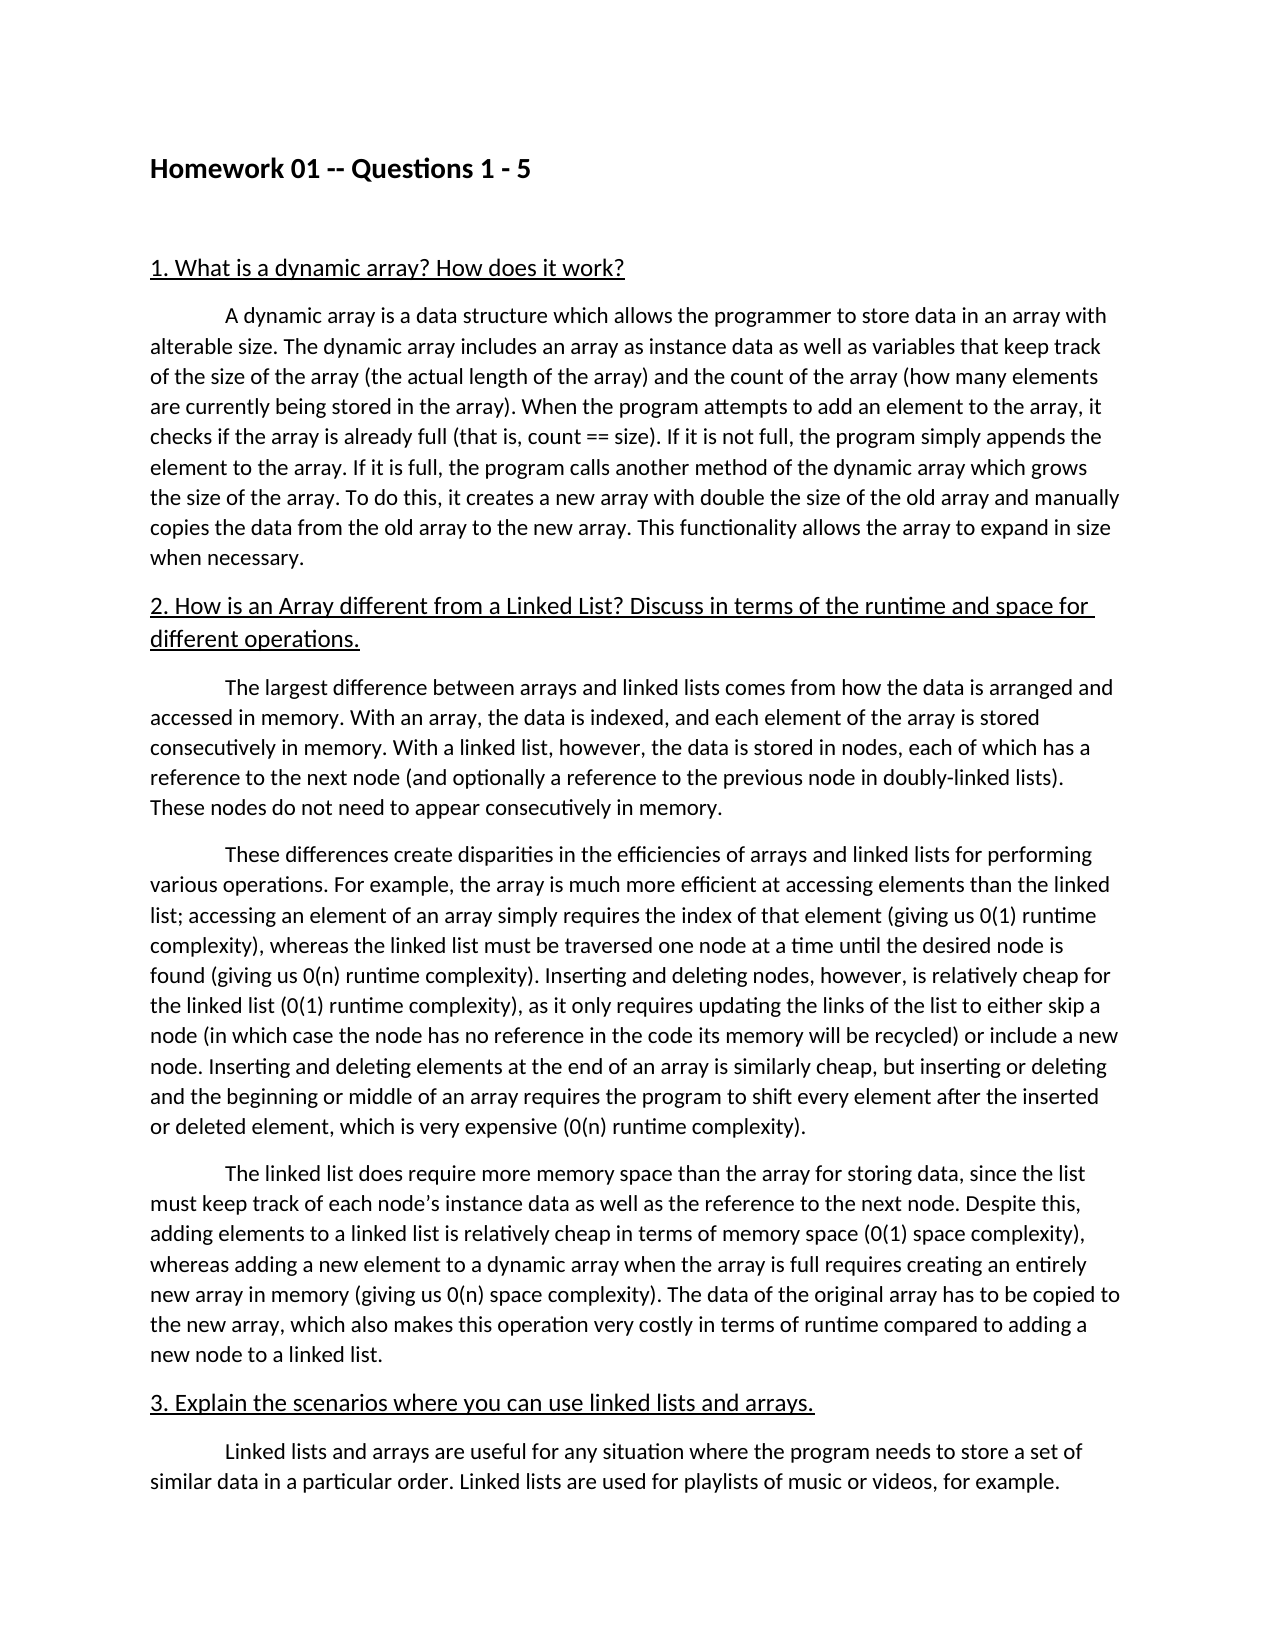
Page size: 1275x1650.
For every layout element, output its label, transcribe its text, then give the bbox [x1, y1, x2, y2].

text The linked list does require more memory space than the array for storing data, since the list must keep track of each node’s instance data as well as the reference to the next node. Despite this, adding elements to a linked list is relatively cheap in terms of memory space (0(1) space complexity), whereas adding a new element to a dynamic array when the array is full requires creating an entirely new array in memory (giving us 0(n) space complexity). The data of the original array has to be copied to the new array, which also makes this operation very costly in terms of runtime compared to adding a new node to a linked list. [150, 1159, 1125, 1368]
text The largest difference between arrays and linked lists comes from how the data is arranged and accessed in memory. With an array, the data is indexed, and each element of the array is stored consecutively in memory. With a linked list, however, the data is stored in nodes, each of which has a reference to the next node (and optionally a reference to the previous node in doubly-linked lists). These nodes do not need to appear consecutively in memory. [150, 673, 1125, 821]
text Homework 01 -- Questions 1 - 5 [150, 150, 1125, 186]
text A dynamic array is a data structure which allows the programmer to store data in an array with alterable size. The dynamic array includes an array as instance data as well as variables that keep track of the size of the array (the actual length of the array) and the count of the array (how many elements are currently being stored in the array). When the program attempts to add an element to the array, it checks if the array is already full (that is, count == size). If it is not full, the program simply appends the element to the array. If it is full, the program calls another method of the dynamic array which grows the size of the array. To do this, it creates a new array with double the size of the old array and manually copies the data from the old array to the new array. This functionality allows the array to expand in size when necessary. [150, 302, 1125, 571]
text 1. What is a dynamic array? How does it work? [150, 252, 1125, 282]
text 3. Explain the scenarios where you can use linked lists and arrays. [150, 1387, 1125, 1418]
text These differences create disparities in the efficiencies of arrays and linked lists for performing various operations. For example, the array is much more efficient at accessing elements than the linked list; accessing an element of an array simply requires the index of that element (giving us 0(1) runtime complexity), whereas the linked list must be traversed one node at a time until the desired node is found (giving us 0(n) runtime complexity). Inserting and deleting nodes, however, is relatively cheap for the linked list (0(1) runtime complexity), as it only requires updating the links of the list to either skip a node (in which case the node has no reference in the code its memory will be recycled) or include a new node. Inserting and deleting elements at the end of an array is similarly cheap, but inserting or deleting and the beginning or middle of an array requires the program to shift every element after the inserted or deleted element, which is very expensive (0(n) runtime complexity). [150, 840, 1125, 1140]
text 2. How is an Array different from a Linked List? Discuss in terms of the runtime and space for different operations. [150, 590, 1125, 653]
